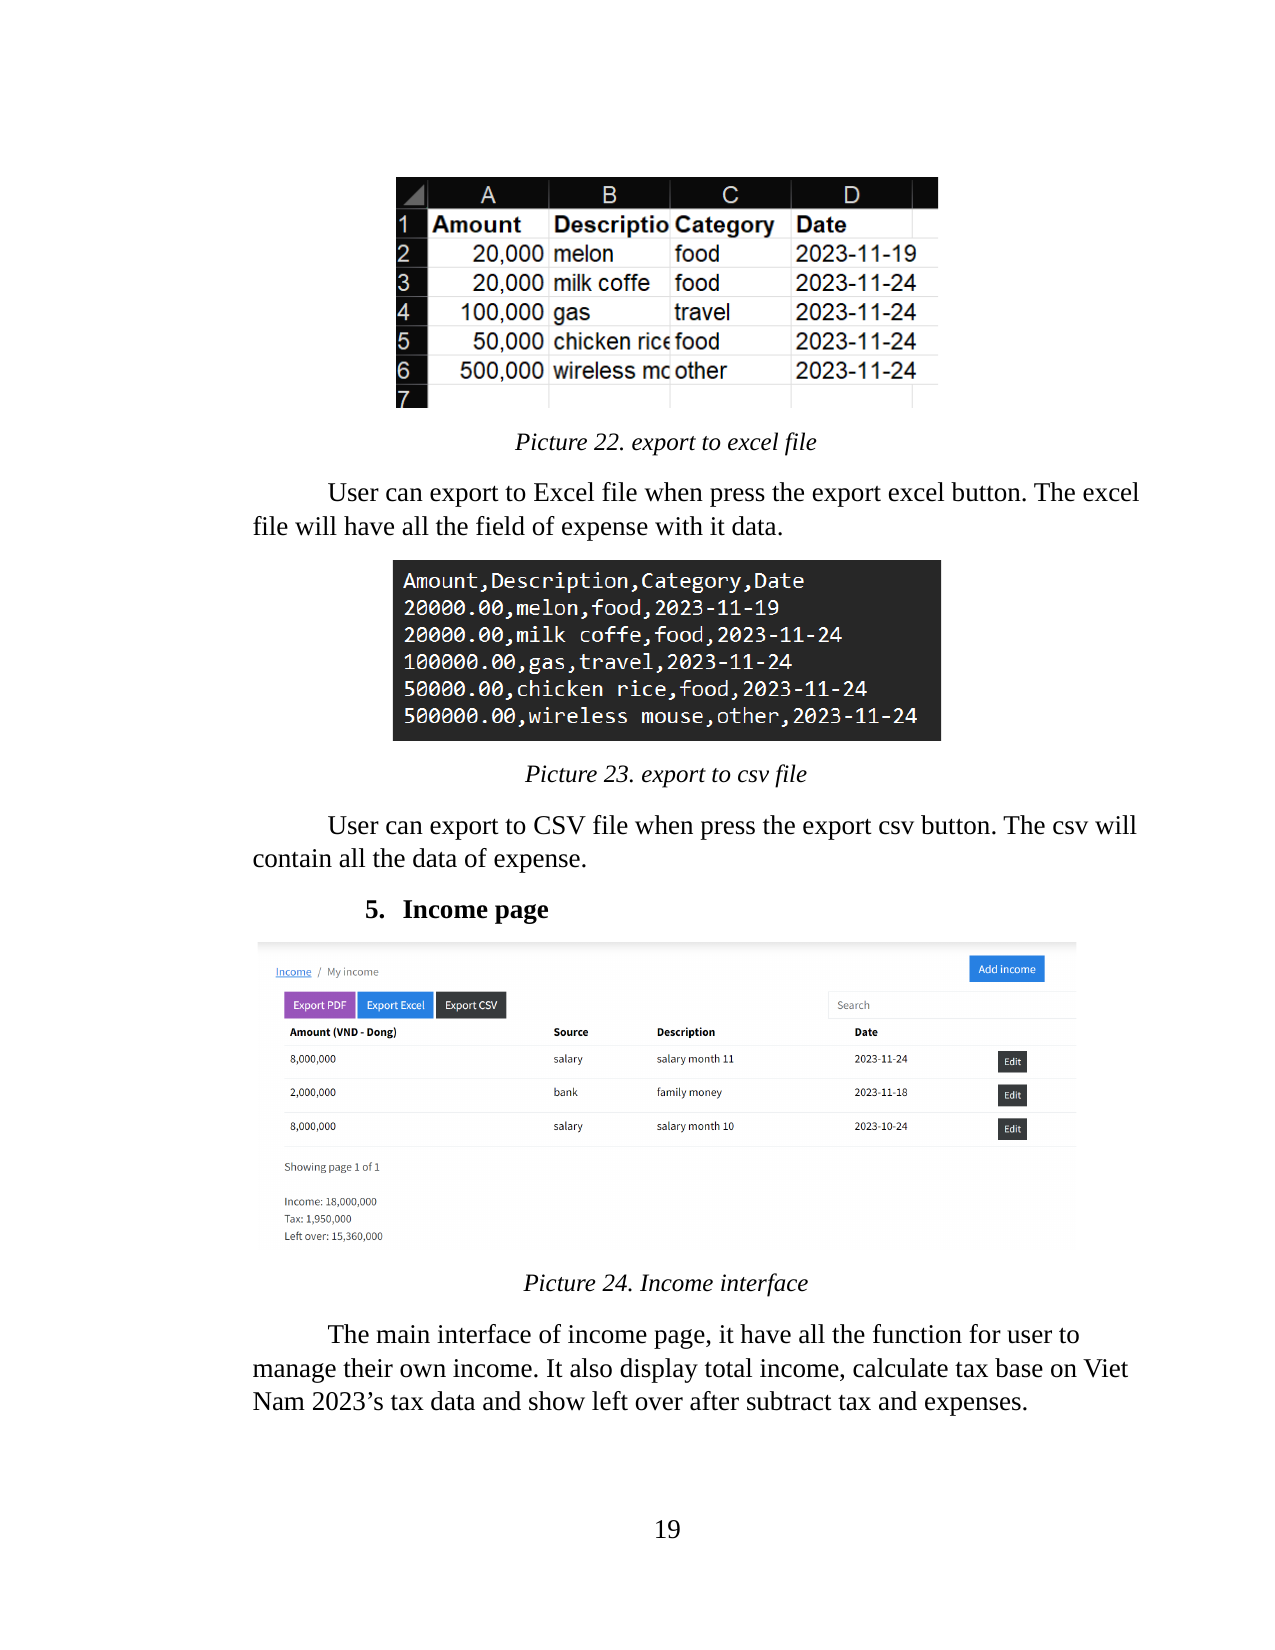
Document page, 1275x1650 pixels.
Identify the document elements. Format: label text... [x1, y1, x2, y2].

text User can export to Excel file when press the export excel button. The excel file will have all the field of expense with it data. [252, 476, 1157, 541]
text Picture 22. export to excel file [177, 427, 1157, 455]
picture [396, 177, 939, 408]
picture [257, 942, 1077, 1250]
text Picture 23. export to csv file [177, 759, 1157, 788]
picture [392, 560, 942, 741]
text User can export to CSV file when press the export csv button. The csv will contain all the data of expense. [252, 809, 1157, 874]
text The main interface of income page, it have all the function for user to manage their own income. It also display total income, calculate tax base on Viet Nam 2023’s tax data and show left over after subtract tax and expenses. [252, 1318, 1157, 1416]
list Income page [365, 893, 1157, 924]
text Picture 24. Income interface [177, 1268, 1157, 1297]
